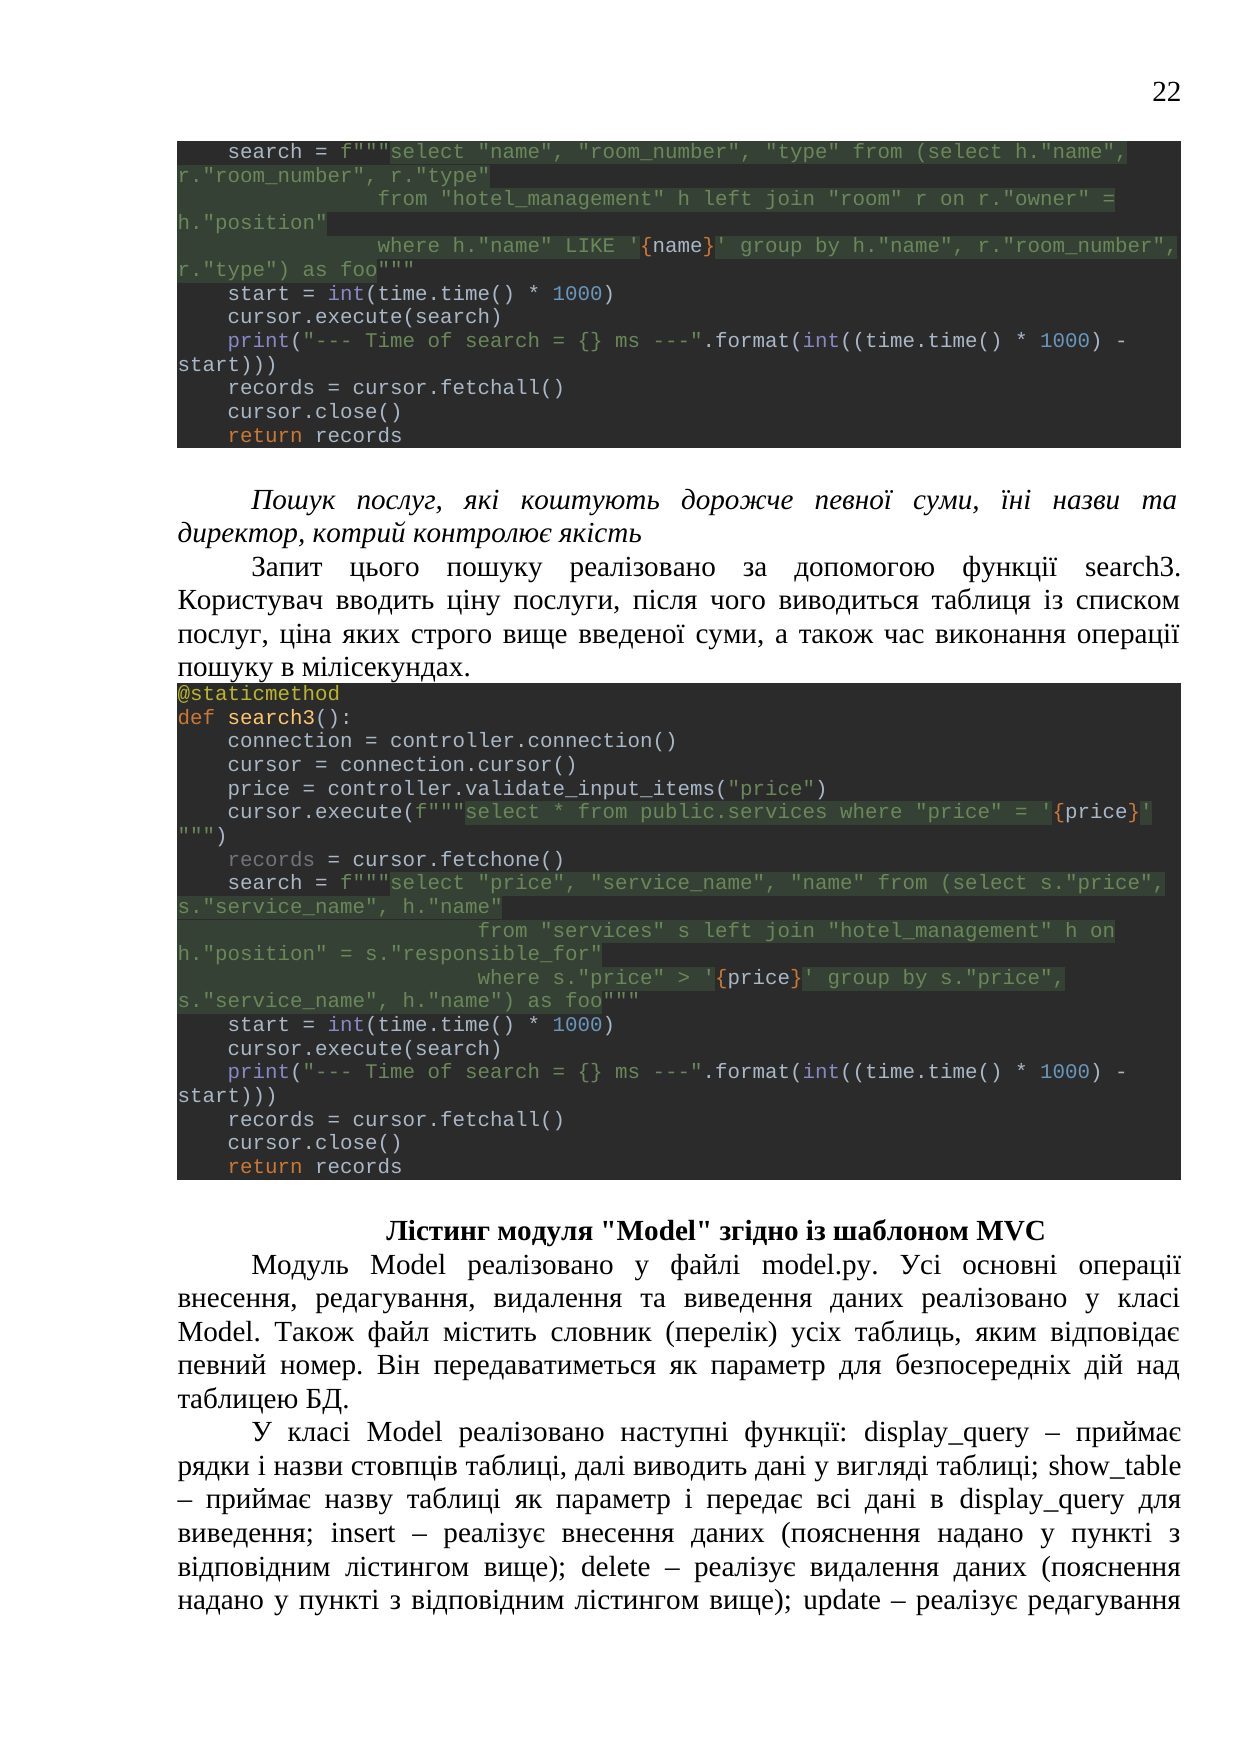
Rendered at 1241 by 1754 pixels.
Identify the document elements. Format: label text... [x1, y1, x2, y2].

text Пошук послуг, які коштують дорожче певної суми, їні назви та директор, котрий контролює якість [177, 482, 1181, 549]
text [177, 1414, 1181, 1616]
text @staticmethod def search3(): connection = controller.connection() cursor = connection.cursor() price = controller.validate_input_items("price") cursor.execute(f"""select * from public.services where "price" = '{price}' """) records = cursor.fetchone() search = f"""select "price", "service_name", "name" from (select s."price", s."service_name", h."name" from "services" s left join "hotel_management" h on h."position" = s."responsible_for" where s."price" > '{price}' group by s."price", s."service_name", h."name") as foo""" start = int(time.time() * 1000) cursor.execute(search) print("--- Time of search = {} ms ---".format(int((time.time() * 1000) - start))) records = cursor.fetchall() cursor.close() return records [177, 683, 1181, 1180]
text Модуль Model реалізовано у файлі model.py. Усі основні операції внесення, редагування, видалення та виведення даних реалізовано у класі Model. Також файл містить словник (перелік) усіх таблиць, яким відповідає певний номер. Він передаватиметься як параметр для безпосередніх дій над таблицею БД. [177, 1247, 1181, 1414]
text Лістинг модуля "Model" згідно із шаблоном MVC [177, 1213, 1181, 1247]
text Запит цього пошуку реалізовано за допомогою функції search3. Користувач вводить ціну послуги, після чого виводиться таблиця із списком послуг, ціна яких строго вище введеної суми, а також час виконання операції пошуку в мілісекундах. [177, 549, 1181, 683]
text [177, 141, 1181, 448]
